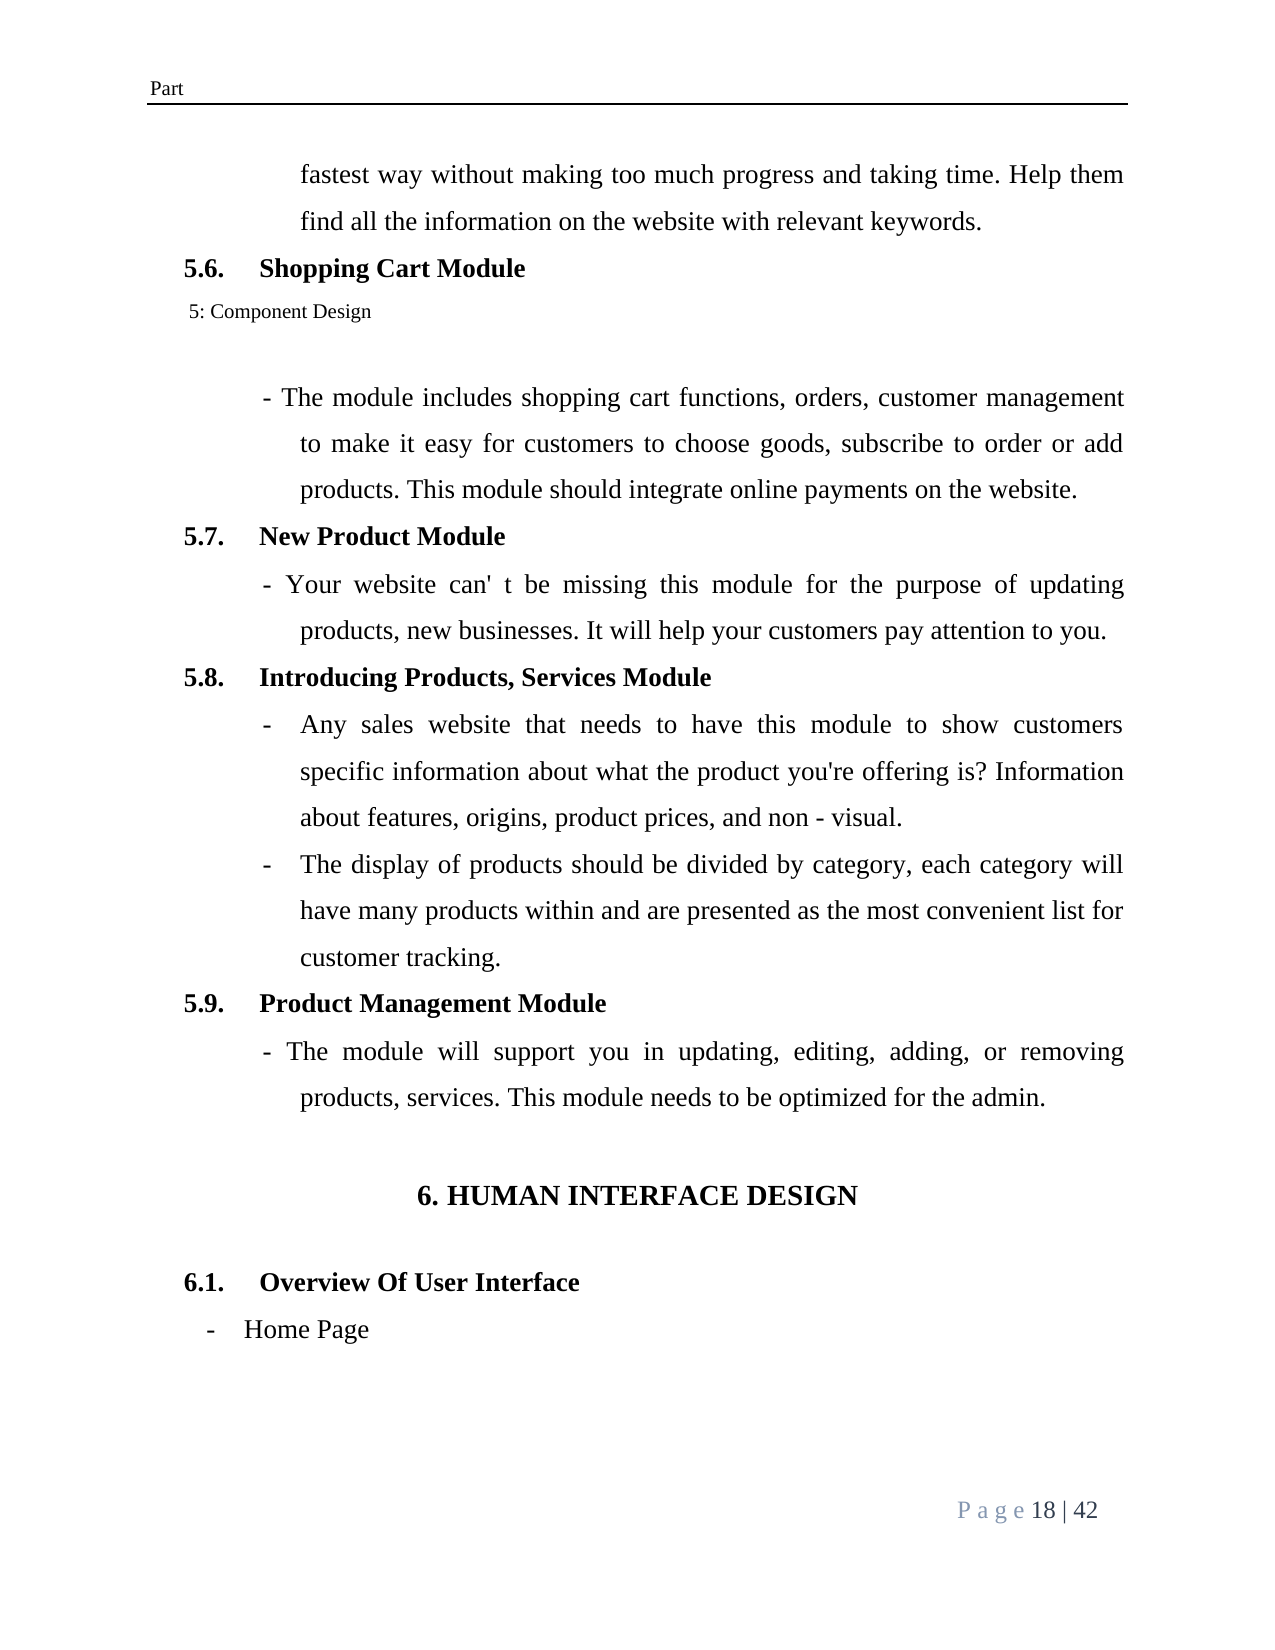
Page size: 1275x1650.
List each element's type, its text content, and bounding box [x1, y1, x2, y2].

text - Your website can' t be missing this module for the purpose of updating products, new businesses. It will help your customers pay attention to you. [262, 568, 1125, 645]
subtitle 5.9. Product Management Module [150, 987, 1125, 1019]
text 5: Component Design [189, 299, 1125, 323]
subtitle 5.7. New Product Module [150, 520, 1125, 551]
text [262, 159, 1125, 236]
subtitle 6.1. Overview Of User Interface [150, 1266, 1125, 1297]
subtitle 6. HUMAN INTERFACE DESIGN [188, 1178, 1087, 1211]
subtitle 5.8. Introducing Products, Services Module [150, 661, 1125, 692]
list Home Page [206, 1313, 1125, 1344]
text - The module includes shopping cart functions, orders, customer management to make it easy for customers to choose goods, subscribe to order or add products. This module should integrate online payments on the website. [262, 381, 1125, 504]
list The display of products should be divided by category, each category will have many products within and are presented as the most convenient list for customer tracking. [262, 848, 1125, 972]
text - The module will support you in updating, editing, adding, or removing products, services. This module needs to be optimized for the admin. [262, 1035, 1125, 1113]
subtitle 5.6. Shopping Cart Module [150, 252, 1125, 283]
list Any sales website that needs to have this module to show customers specific information about what the product you're offering is? Information about features, origins, product prices, and non - visual. [262, 708, 1125, 832]
